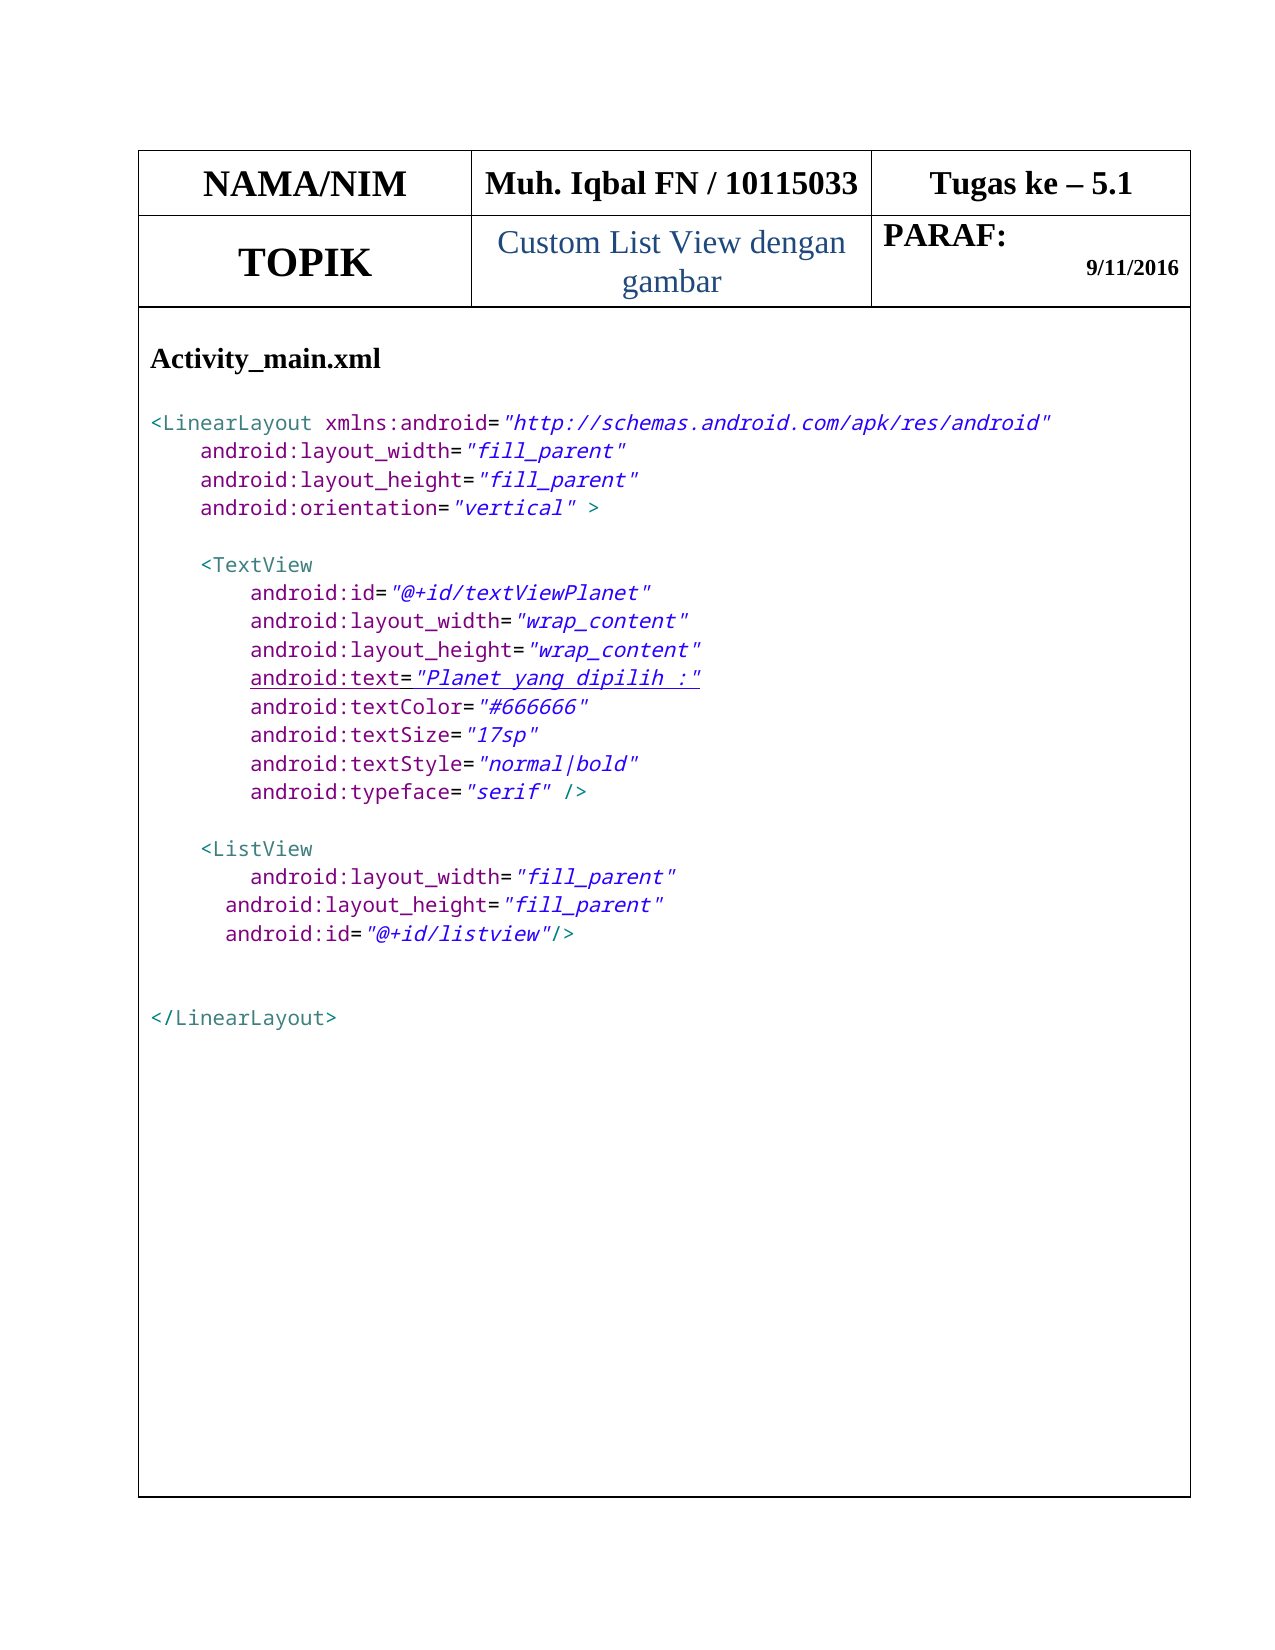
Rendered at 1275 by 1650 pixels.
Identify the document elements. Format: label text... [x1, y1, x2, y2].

table_cell PARAF: 9/11/2016 [872, 216, 1190, 306]
table_header NAMA/NIM [139, 151, 471, 214]
table_header Muh. Iqbal FN / 10115033 [472, 151, 871, 214]
table_cell TOPIK [139, 216, 471, 306]
table_cell Custom List View dengan gambar [472, 216, 871, 306]
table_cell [139, 308, 1190, 1496]
table_header Tugas ke – 5.1 [872, 151, 1190, 214]
